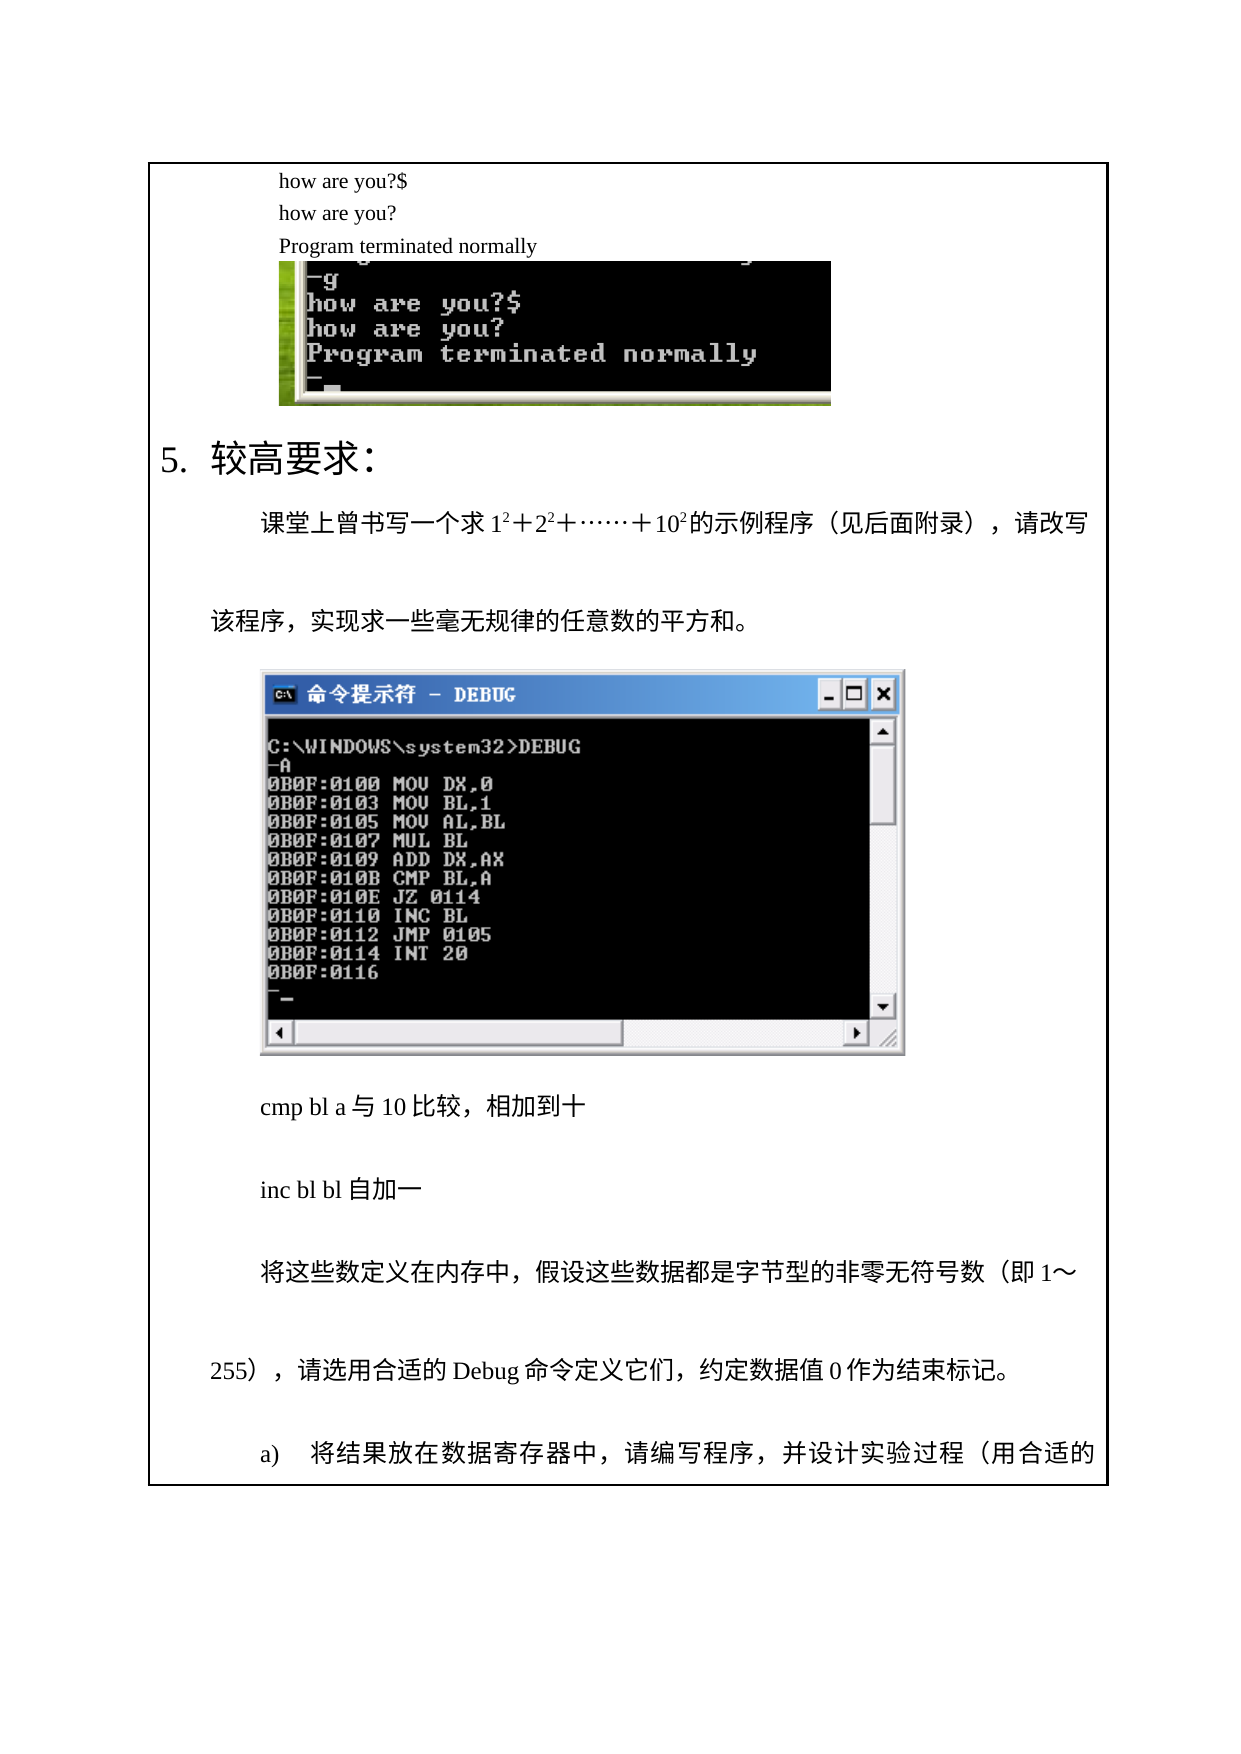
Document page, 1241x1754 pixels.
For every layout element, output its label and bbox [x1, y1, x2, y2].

table_cell [150, 164, 1106, 1484]
picture [278, 261, 831, 406]
picture [259, 669, 906, 1056]
